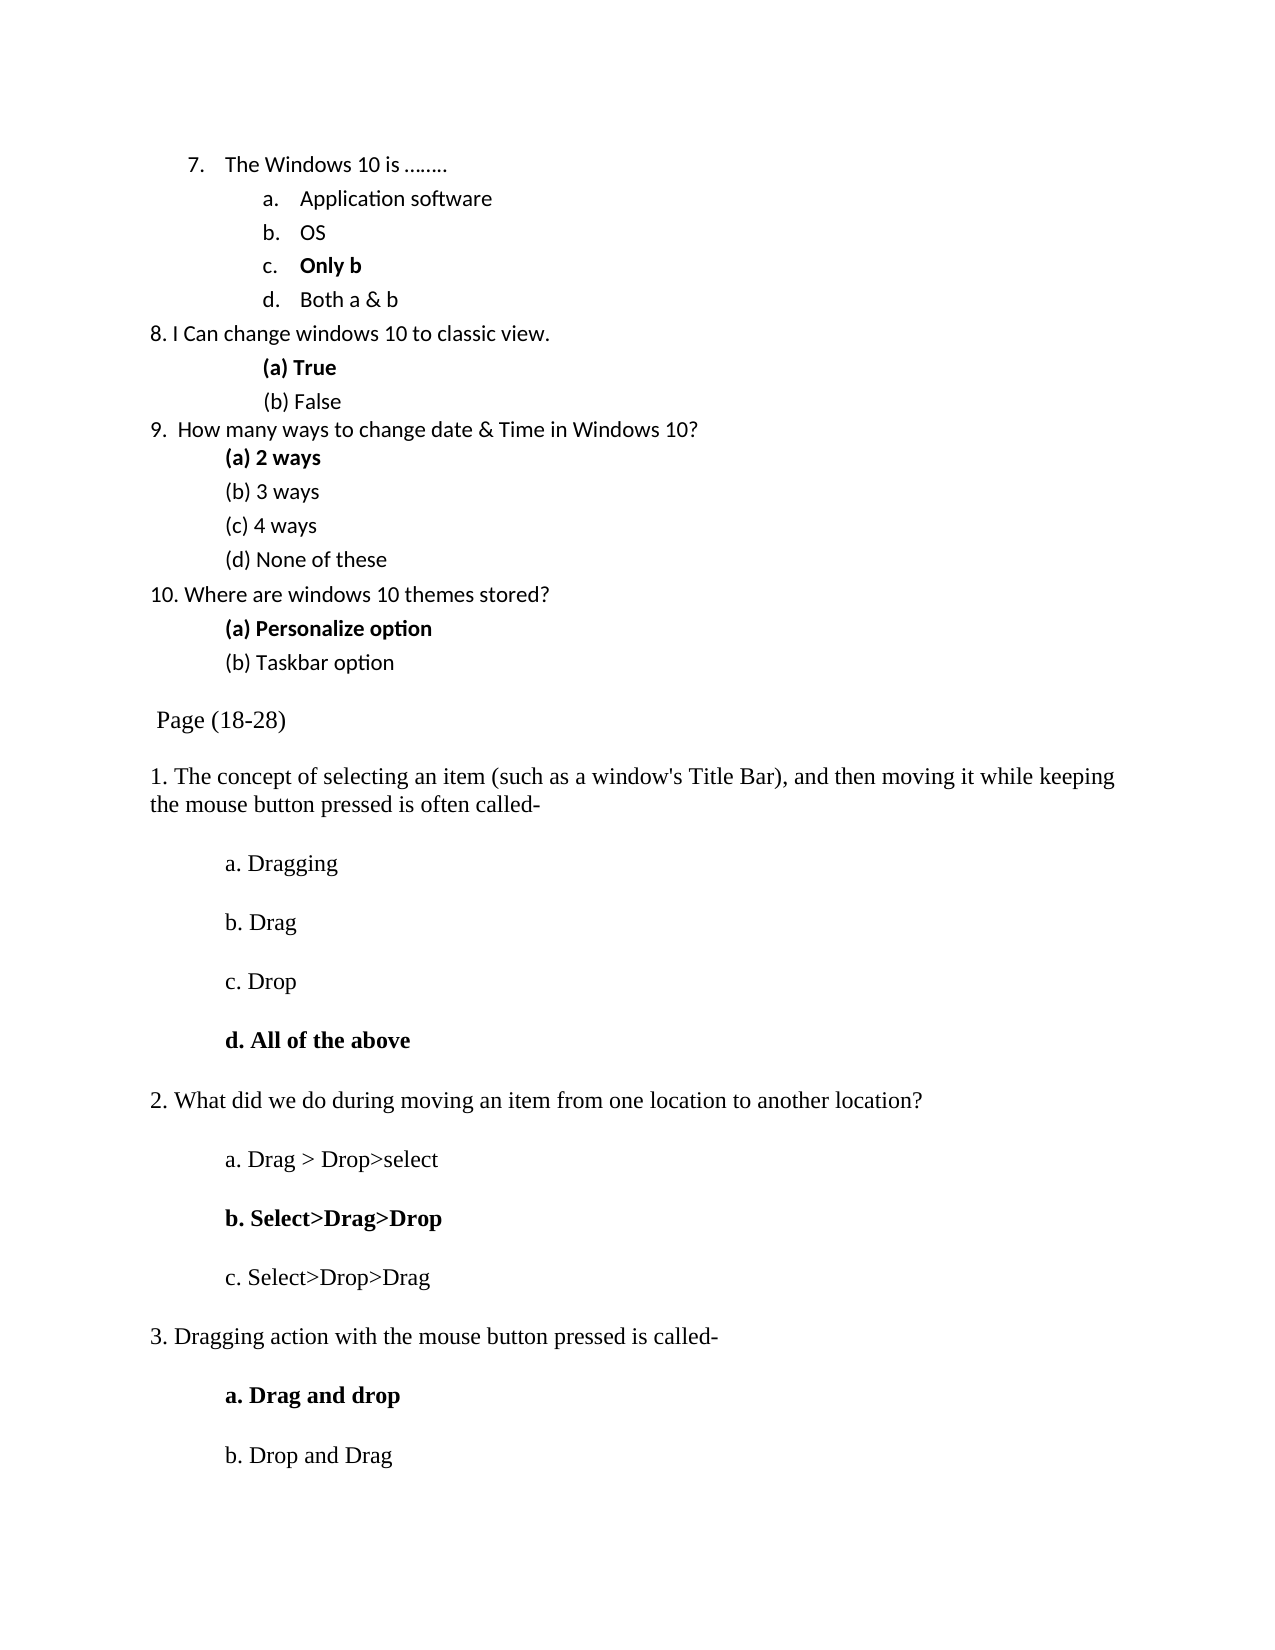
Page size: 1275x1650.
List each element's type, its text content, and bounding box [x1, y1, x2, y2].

list Both a & b [262, 285, 1125, 313]
text 2. What did we do during moving an item from one location to another location? [150, 1086, 1125, 1113]
text (b) False [150, 387, 1125, 415]
text (b) Taskbar option [225, 648, 1125, 676]
text 8. I Can change windows 10 to classic view. [150, 319, 1125, 347]
text a. Drag and drop [225, 1382, 1125, 1409]
text (a) 2 ways [225, 443, 1125, 471]
text a. Dragging [225, 849, 1125, 877]
text (b) 3 ways [225, 477, 1125, 505]
text (a) True [262, 353, 1125, 381]
text b. Drag [225, 908, 1125, 936]
text c. Select>Drop>Drag [225, 1263, 1125, 1291]
text 10. Where are windows 10 themes stored? [150, 580, 1125, 608]
text Page (18-28) [150, 705, 1125, 733]
list OS [262, 218, 1125, 246]
text (c) 4 ways [225, 511, 1125, 539]
list The Windows 10 is …….. [187, 150, 1125, 178]
text d. All of the above [225, 1027, 1125, 1054]
text 1. The concept of selecting an item (such as a window's Title Bar), and then moving it while keeping the mouse button pressed is often called- [150, 762, 1125, 817]
text b. Drop and Drag [225, 1441, 1125, 1468]
text 3. Dragging action with the mouse button pressed is called- [150, 1322, 1125, 1350]
text a. Drag > Drop>select [225, 1145, 1125, 1172]
text b. Select>Drag>Drop [225, 1204, 1125, 1232]
text (d) None of these [225, 546, 1125, 573]
list Application software [262, 184, 1125, 212]
text 9. How many ways to change date & Time in Windows 10? [150, 415, 1125, 443]
text c. Drop [225, 967, 1125, 995]
text (a) Personalize option [225, 614, 1125, 642]
list Only b [262, 252, 1125, 279]
